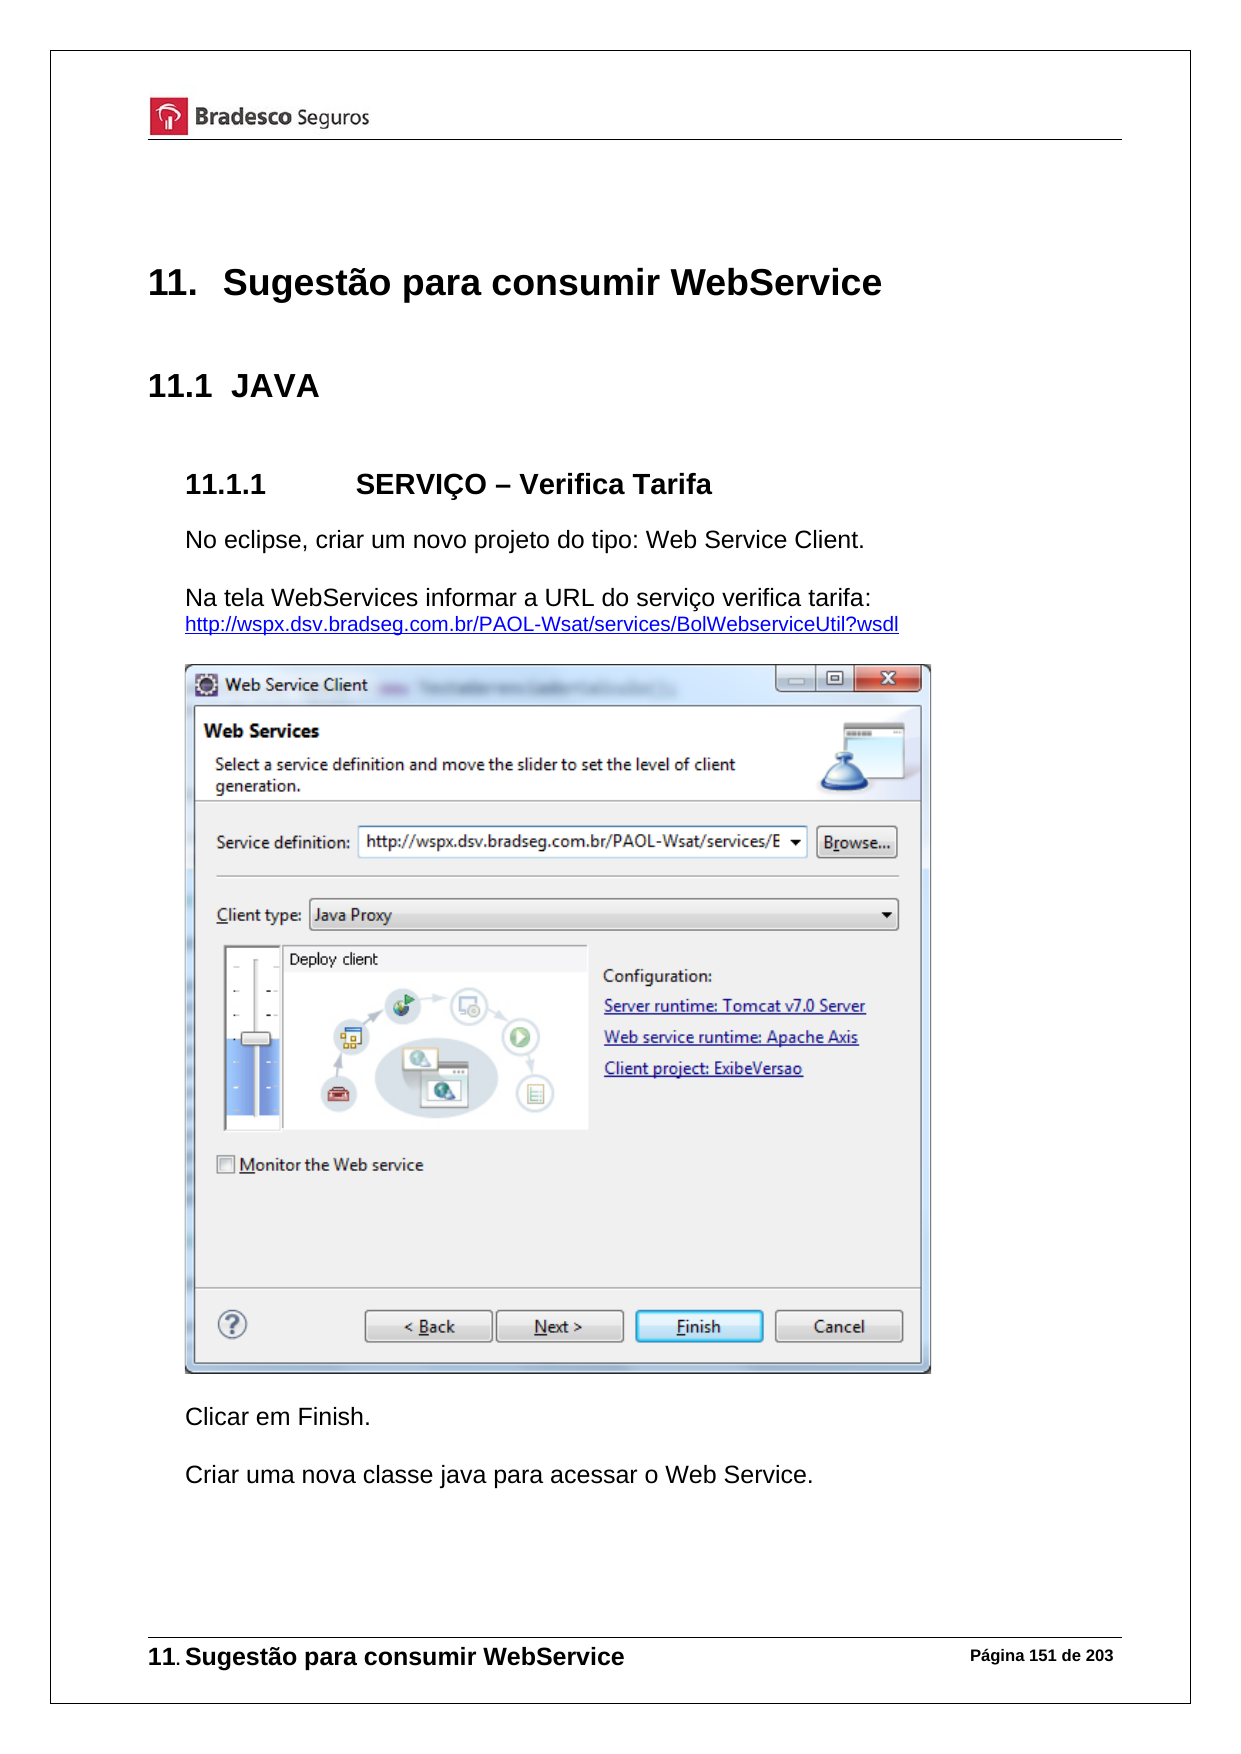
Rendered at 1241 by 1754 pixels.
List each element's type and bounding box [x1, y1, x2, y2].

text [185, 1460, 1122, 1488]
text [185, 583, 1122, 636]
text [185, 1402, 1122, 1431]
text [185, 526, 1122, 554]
picture [149, 85, 380, 139]
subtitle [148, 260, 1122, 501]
picture [184, 664, 932, 1374]
